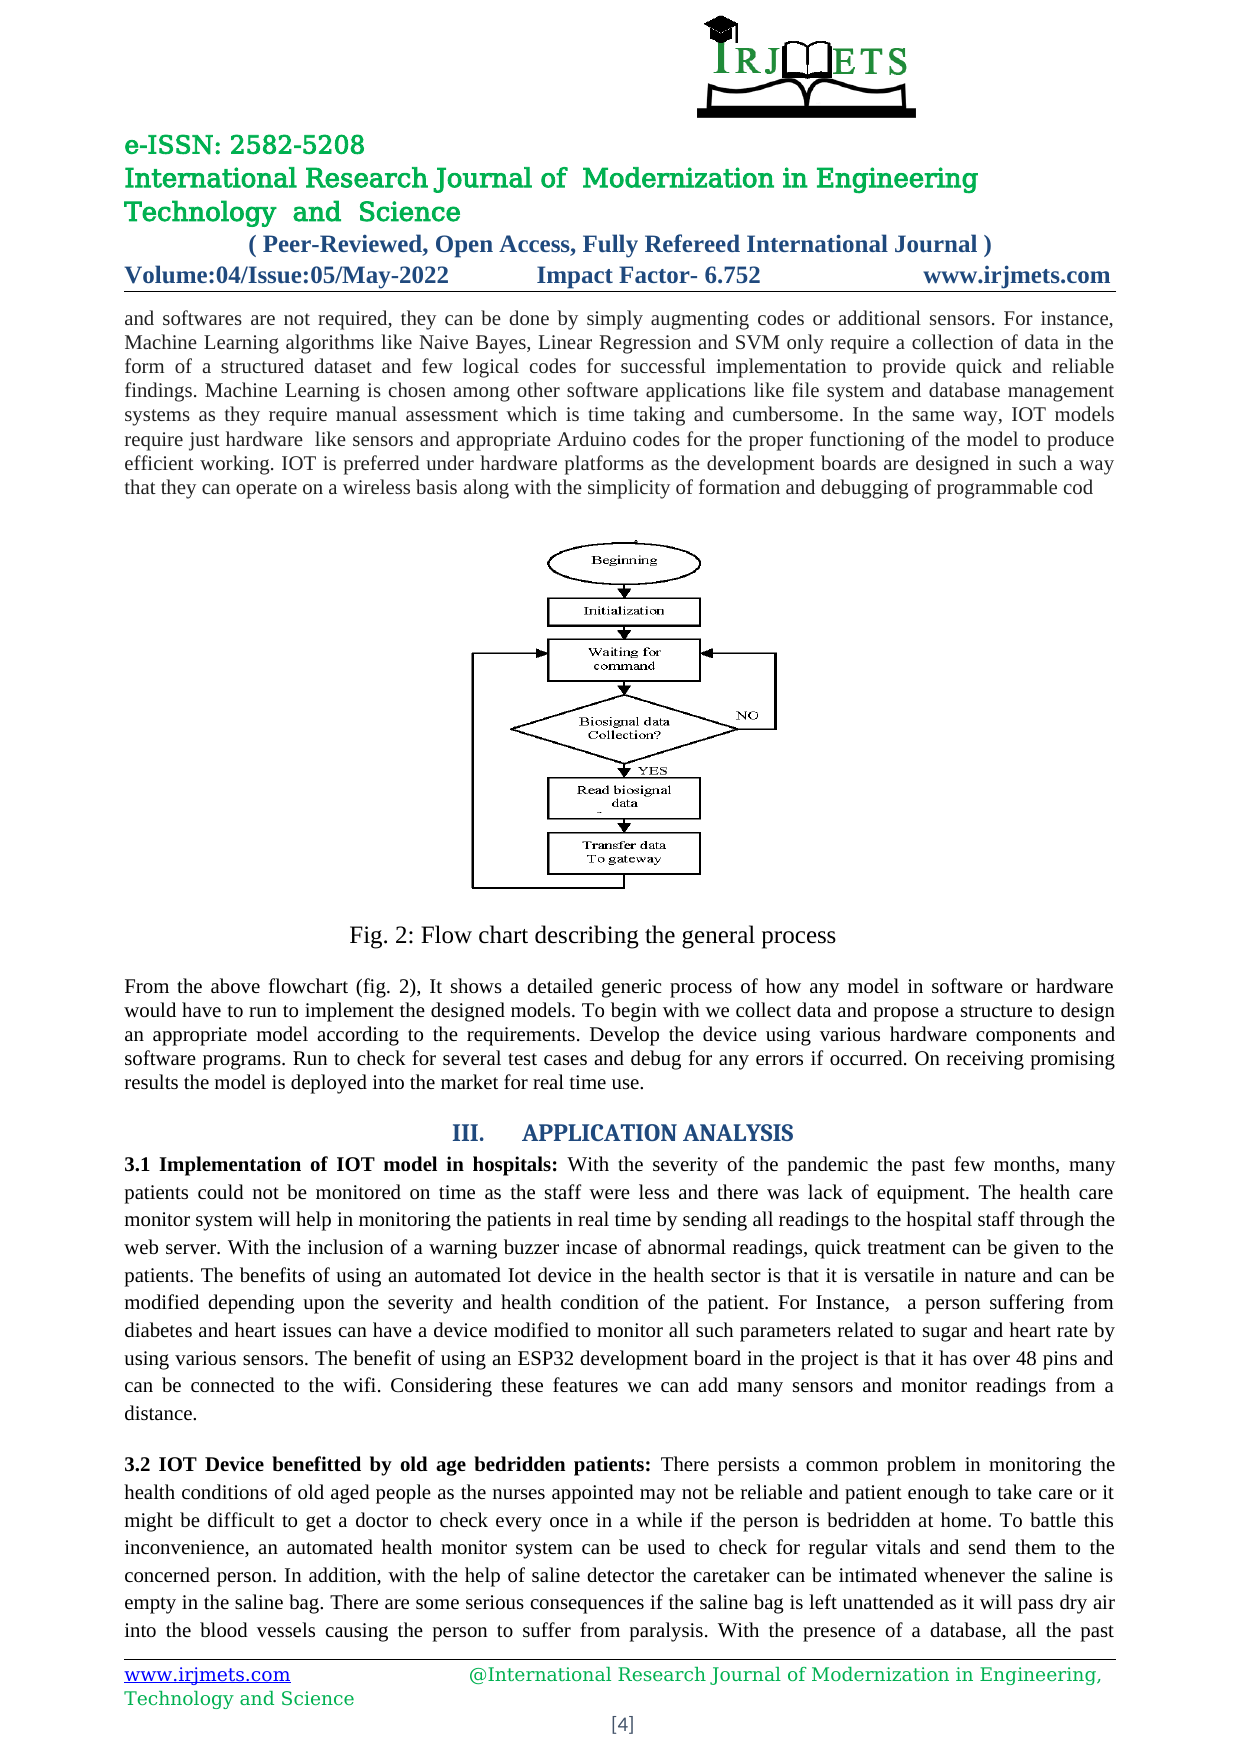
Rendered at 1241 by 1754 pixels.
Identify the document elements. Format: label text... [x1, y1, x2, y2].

text 3.1 Implementation of IOT model in hospitals: With the severity of the pandemic the past few months, many patients could not be monitored on time as the staff were less and there was lack of equipment. The health care monitor system will help in monitoring the patients in real time by sending all readings to the hospital staff through the web server. With the inclusion of a warning buzzer incase of abnormal readings, quick treatment can be given to the patients. The benefits of using an automated Iot device in the health sector is that it is versatile in nature and can be modified depending upon the severity and health condition of the patient. For Instance, a person suffering from diabetes and heart issues can have a device modified to monitor all such parameters related to sugar and heart rate by using various sensors. The benefit of using an ESP32 development board in the project is that it has over 48 pins and can be connected to the wifi. Considering these features we can add many sensors and monitor readings from a distance. [124, 1152, 1116, 1425]
text From the above flowchart (fig. 2), It shows a detailed generic process of how any model in software or hardware would have to run to implement the designed models. To begin with we collect data and propose a structure to design an appropriate model according to the requirements. Develop the device using various hardware components and software programs. Run to check for several test cases and debug for any errors if occurred. On receiving promising results the model is deployed into the market for real time use. [124, 974, 1116, 1094]
picture [692, 11, 920, 127]
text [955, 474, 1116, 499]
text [124, 1452, 1116, 1642]
list APPLICATION ANALYSIS [162, 1119, 1116, 1148]
text Fig. 2: Flow chart describing the general process [274, 920, 1116, 949]
picture [449, 540, 790, 896]
